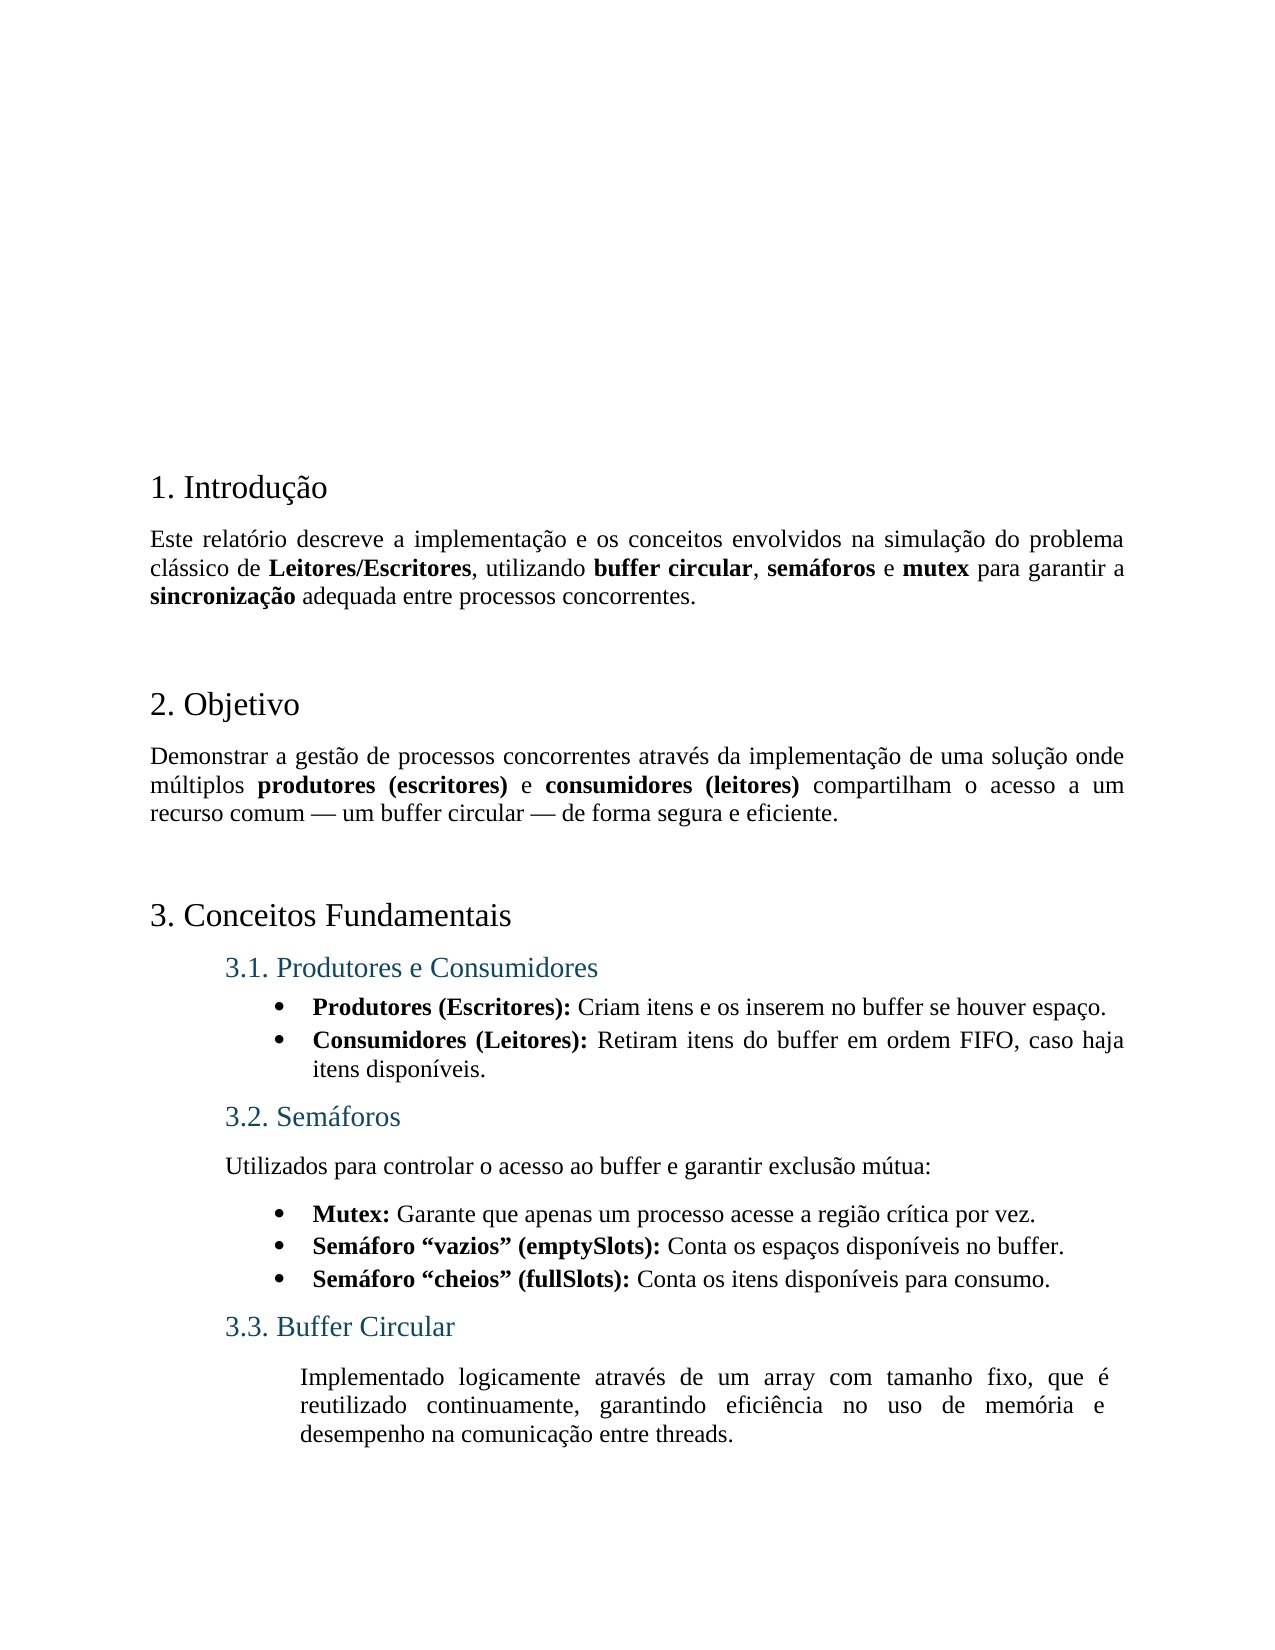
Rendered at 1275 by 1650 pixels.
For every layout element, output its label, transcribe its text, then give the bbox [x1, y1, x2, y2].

subtitle 2. Objetivo [150, 684, 1125, 722]
list Semáforo “vazios” (emptySlots): Conta os espaços disponíveis no buffer. [275, 1231, 1125, 1260]
subtitle 3.2. Semáforos [150, 1099, 1125, 1133]
subtitle 1. Introdução [150, 467, 1125, 505]
list Produtores (Escritores): Criam itens e os inserem no buffer se houver espaço. [275, 992, 1125, 1021]
subtitle 3.1. Produtores e Consumidores [150, 951, 1125, 984]
text Utilizados para controlar o acesso ao buffer e garantir exclusão mútua: [150, 1151, 1125, 1180]
list Mutex: Garante que apenas um processo acesse a região crítica por vez. [275, 1199, 1125, 1228]
list Consumidores (Leitores): Retiram itens do buffer em ordem FIFO, caso haja itens disponíveis. [275, 1025, 1125, 1082]
text Implementado logicamente através de um array com tamanho fixo, que é reutilizado continuamente, garantindo eficiência no uso de memória e desempenho na comunicação entre threads. [225, 1362, 1125, 1448]
text Demonstrar a gestão de processos concorrentes através da implementação de uma solução onde múltiplos produtores (escritores) e consumidores (leitores) compartilham o acesso a um recurso comum — um buffer circular — de forma segura e eficiente. [150, 741, 1125, 827]
subtitle 3. Conceitos Fundamentais [150, 896, 1125, 934]
list Semáforo “cheios” (fullSlots): Conta os itens disponíveis para consumo. [275, 1264, 1125, 1293]
text Este relatório descreve a implementação e os conceitos envolvidos na simulação do problema clássico de Leitores/Escritores, utilizando buffer circular, semáforos e mutex para garantir a sincronização adequada entre processos concorrentes. [150, 524, 1125, 610]
subtitle 3.3. Buffer Circular [150, 1309, 1125, 1343]
